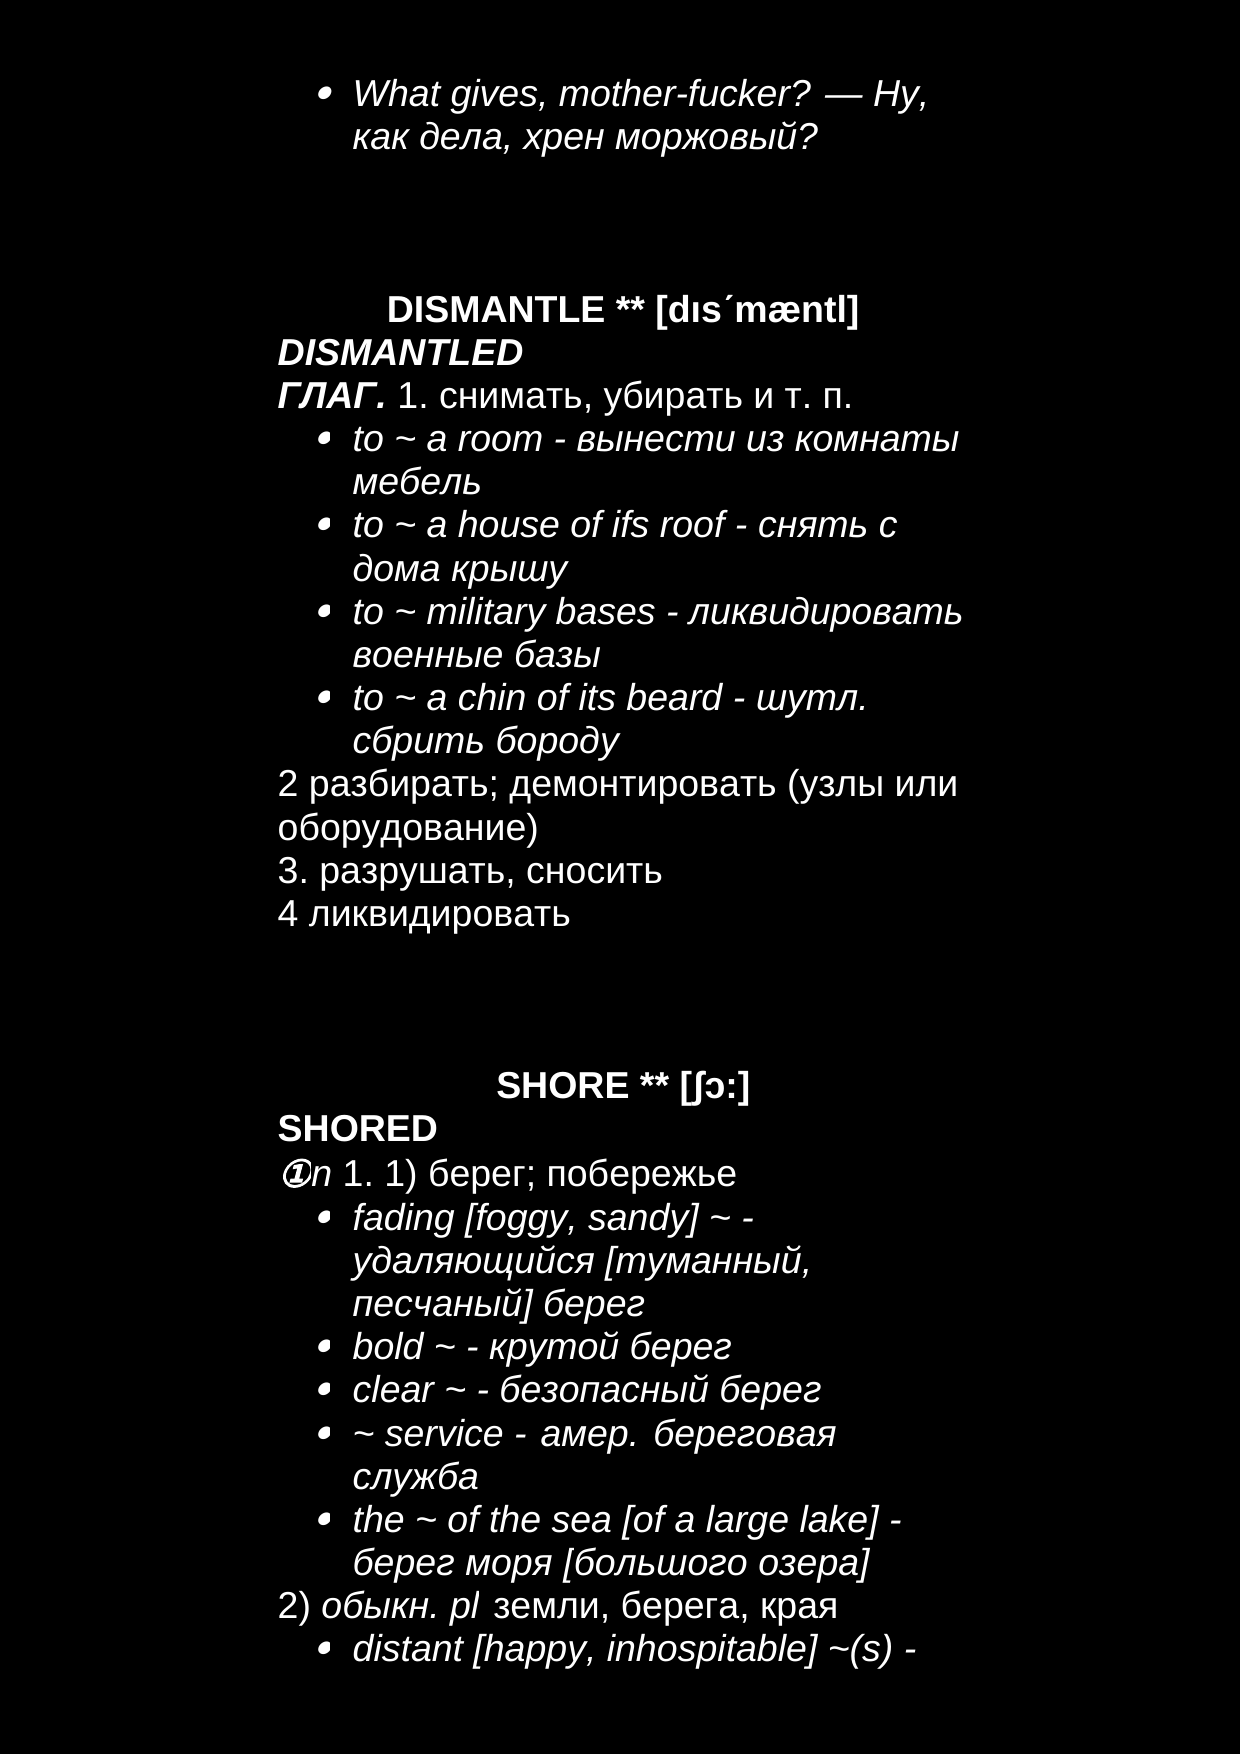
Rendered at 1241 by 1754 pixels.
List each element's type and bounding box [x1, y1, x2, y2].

table_header [270, 62, 976, 1679]
